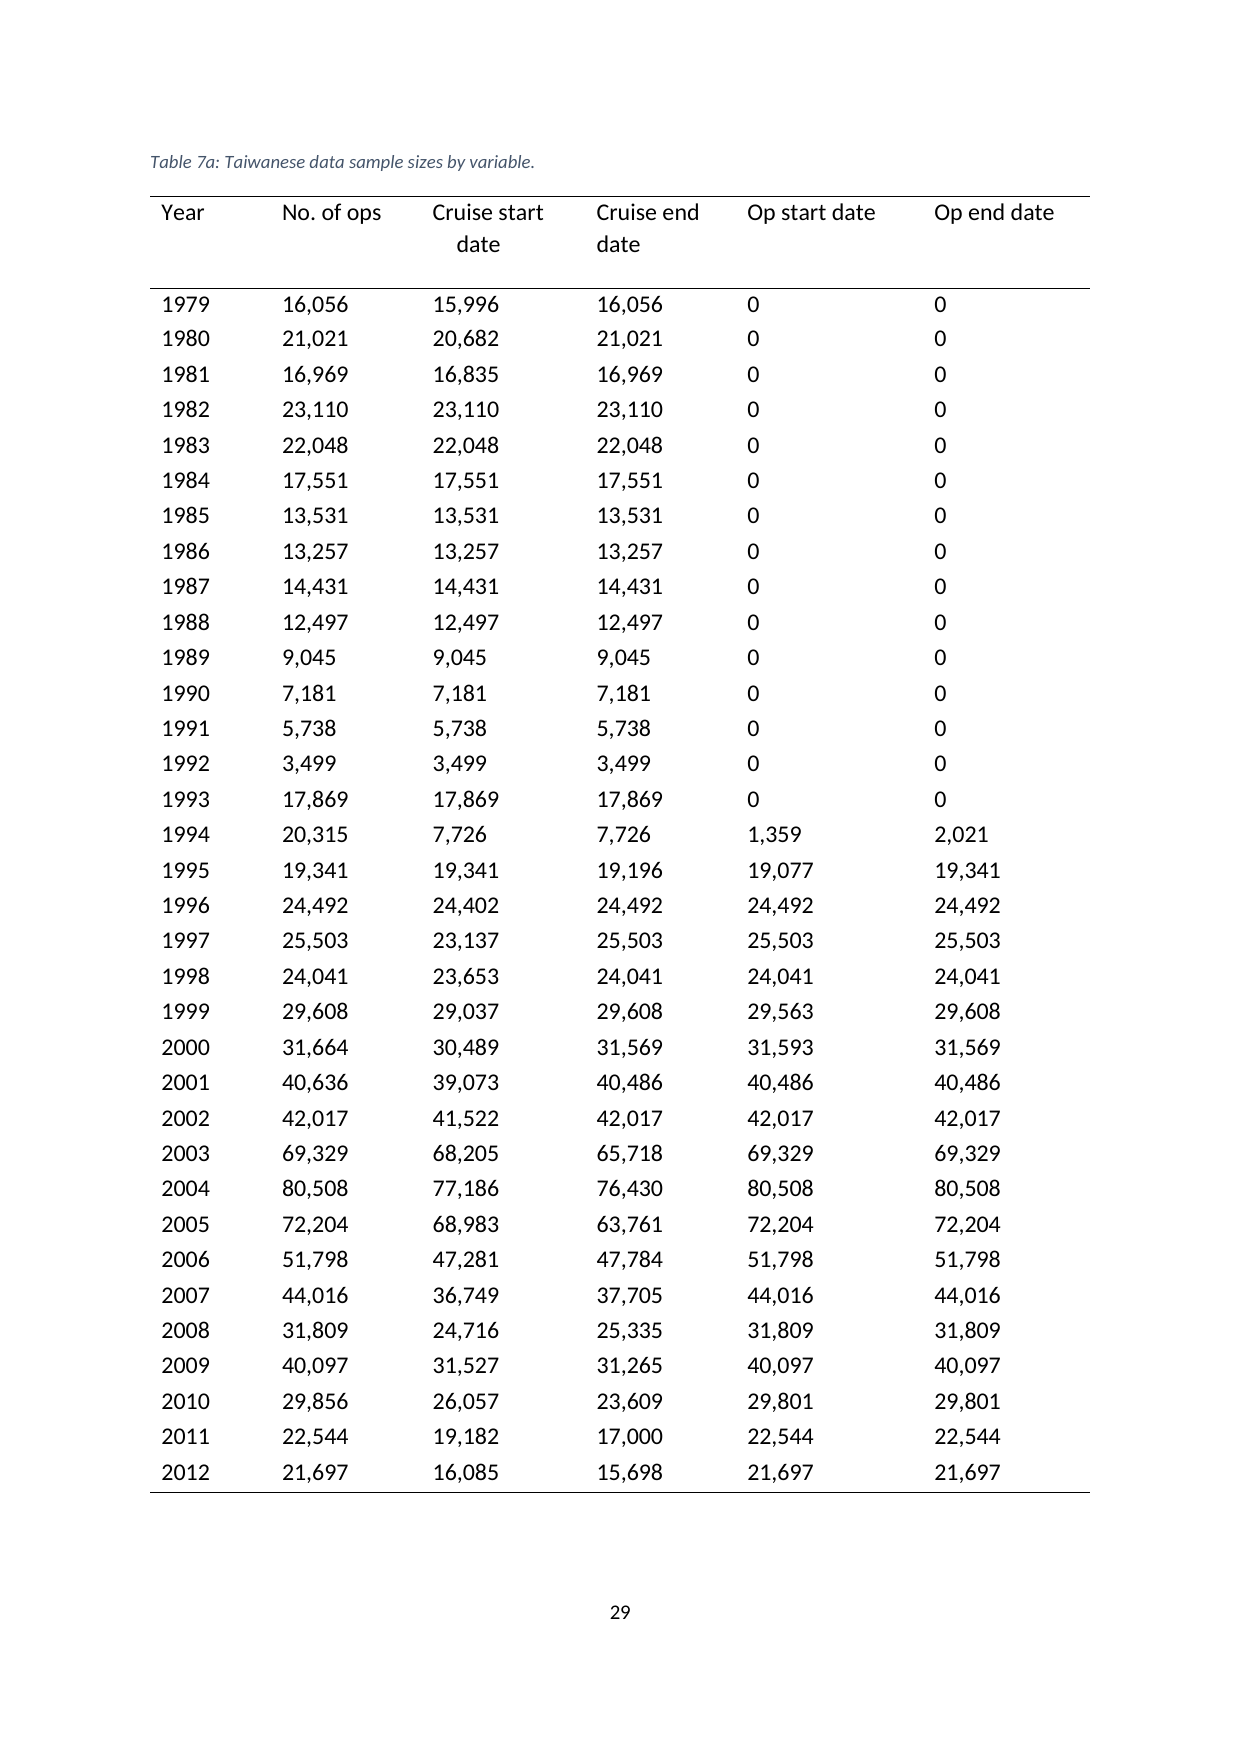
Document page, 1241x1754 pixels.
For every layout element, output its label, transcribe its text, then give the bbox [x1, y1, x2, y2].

table_cell 1988 [150, 607, 271, 642]
table_cell 19,182 [421, 1421, 585, 1457]
table_cell 0 [736, 536, 923, 571]
table_cell 1989 [150, 642, 271, 678]
table_cell 0 [736, 501, 923, 536]
table_cell 69,329 [271, 1138, 421, 1173]
table_cell 76,430 [585, 1174, 736, 1209]
table_header Cruise start date [421, 197, 585, 288]
table_cell 31,809 [923, 1315, 1090, 1351]
table_cell 5,738 [421, 713, 585, 748]
table_cell 29,608 [271, 996, 421, 1032]
table_cell 16,056 [271, 289, 421, 323]
table_cell 21,697 [271, 1457, 421, 1492]
table_cell 0 [736, 784, 923, 819]
table_cell 0 [736, 394, 923, 430]
table_cell 1981 [150, 359, 271, 394]
table_cell 31,809 [736, 1315, 923, 1351]
table_cell 1997 [150, 926, 271, 961]
table_cell 31,265 [585, 1351, 736, 1386]
table_cell 0 [736, 678, 923, 713]
table_cell 1979 [150, 289, 271, 323]
table_cell 5,738 [585, 713, 736, 748]
table_cell 5,738 [271, 713, 421, 748]
table_cell 1983 [150, 430, 271, 465]
table_cell 2000 [150, 1032, 271, 1067]
table_cell 13,257 [421, 536, 585, 571]
table_cell 72,204 [736, 1209, 923, 1244]
table_cell 22,048 [585, 430, 736, 465]
table_cell 31,593 [736, 1032, 923, 1067]
table_cell 1985 [150, 501, 271, 536]
table_cell 1986 [150, 536, 271, 571]
table_cell 3,499 [585, 749, 736, 784]
table_cell 22,544 [736, 1421, 923, 1457]
table_cell 23,110 [585, 394, 736, 430]
table_cell 29,037 [421, 996, 585, 1032]
table_cell 26,057 [421, 1386, 585, 1421]
table_cell 1999 [150, 996, 271, 1032]
table_cell 29,563 [736, 996, 923, 1032]
table_cell 40,486 [736, 1067, 923, 1103]
table_cell 24,041 [271, 961, 421, 996]
table_cell 24,041 [585, 961, 736, 996]
table_cell 19,341 [923, 855, 1090, 890]
table_cell 1991 [150, 713, 271, 748]
table_cell 1980 [150, 324, 271, 359]
table_cell 40,486 [923, 1067, 1090, 1103]
table_cell 21,021 [585, 324, 736, 359]
table_cell 31,569 [923, 1032, 1090, 1067]
table_cell 2009 [150, 1351, 271, 1386]
table_cell 0 [736, 465, 923, 501]
table_cell 3,499 [421, 749, 585, 784]
table_cell 2003 [150, 1138, 271, 1173]
table_cell 9,045 [421, 642, 585, 678]
table_cell 22,048 [421, 430, 585, 465]
table_cell 39,073 [421, 1067, 585, 1103]
table_cell 1990 [150, 678, 271, 713]
table_cell 1982 [150, 394, 271, 430]
table_cell 17,000 [585, 1421, 736, 1457]
table_cell 24,492 [736, 890, 923, 926]
table_cell 77,186 [421, 1174, 585, 1209]
table_cell 68,205 [421, 1138, 585, 1173]
table_cell 24,492 [585, 890, 736, 926]
table_cell 0 [736, 607, 923, 642]
table_cell 2004 [150, 1174, 271, 1209]
table_cell 51,798 [271, 1244, 421, 1280]
table_cell 16,085 [421, 1457, 585, 1492]
table_cell 20,682 [421, 324, 585, 359]
table_cell 0 [736, 289, 923, 323]
table_cell 65,718 [585, 1138, 736, 1173]
table_cell 24,492 [271, 890, 421, 926]
table_cell 9,045 [585, 642, 736, 678]
table_cell 44,016 [736, 1280, 923, 1315]
table_cell 24,041 [923, 961, 1090, 996]
table_cell 17,869 [585, 784, 736, 819]
table_cell 7,726 [585, 819, 736, 855]
table_cell 7,181 [585, 678, 736, 713]
table_header Cruise end date [585, 197, 736, 288]
table_cell 31,569 [585, 1032, 736, 1067]
table_header Op end date [923, 197, 1090, 288]
table_cell 21,021 [271, 324, 421, 359]
table_cell 24,041 [736, 961, 923, 996]
table_cell 0 [923, 642, 1090, 678]
table_cell 13,531 [271, 501, 421, 536]
table_cell 72,204 [271, 1209, 421, 1244]
table_cell 0 [736, 359, 923, 394]
table_cell 31,527 [421, 1351, 585, 1386]
table_cell 0 [736, 749, 923, 784]
table_header No. of ops [271, 197, 421, 288]
table_cell 44,016 [923, 1280, 1090, 1315]
table_cell 1,359 [736, 819, 923, 855]
table_cell 41,522 [421, 1103, 585, 1138]
table_cell 0 [923, 324, 1090, 359]
table_cell 42,017 [923, 1103, 1090, 1138]
table_cell 40,486 [585, 1067, 736, 1103]
table_cell 0 [923, 289, 1090, 323]
table_cell 47,281 [421, 1244, 585, 1280]
table_cell 22,048 [271, 430, 421, 465]
table_cell 17,551 [421, 465, 585, 501]
table_cell 0 [923, 501, 1090, 536]
table_cell 16,056 [585, 289, 736, 323]
table_cell 19,196 [585, 855, 736, 890]
table_cell 1993 [150, 784, 271, 819]
table_cell 0 [736, 642, 923, 678]
table_cell 0 [736, 571, 923, 607]
table_cell 24,716 [421, 1315, 585, 1351]
table_cell 40,097 [271, 1351, 421, 1386]
table_cell 0 [923, 571, 1090, 607]
table_cell 17,869 [421, 784, 585, 819]
table_cell 19,341 [421, 855, 585, 890]
table_cell 23,110 [421, 394, 585, 430]
table_cell 25,503 [736, 926, 923, 961]
table_cell 14,431 [271, 571, 421, 607]
table_cell 12,497 [421, 607, 585, 642]
table_cell 17,551 [271, 465, 421, 501]
table_cell 2,021 [923, 819, 1090, 855]
table_cell 7,726 [421, 819, 585, 855]
table_cell 7,181 [421, 678, 585, 713]
table_cell 9,045 [271, 642, 421, 678]
table_cell 12,497 [271, 607, 421, 642]
table_cell 23,653 [421, 961, 585, 996]
table_cell 13,531 [421, 501, 585, 536]
table_cell 1992 [150, 749, 271, 784]
table_cell 0 [923, 430, 1090, 465]
table_cell 0 [923, 536, 1090, 571]
table_cell 31,809 [271, 1315, 421, 1351]
table_cell 69,329 [736, 1138, 923, 1173]
table_header Year [150, 197, 271, 288]
table_cell 30,489 [421, 1032, 585, 1067]
table_cell 37,705 [585, 1280, 736, 1315]
table_cell 42,017 [271, 1103, 421, 1138]
table_cell 1996 [150, 890, 271, 926]
table_cell 40,636 [271, 1067, 421, 1103]
table_cell 13,257 [271, 536, 421, 571]
table_cell 23,137 [421, 926, 585, 961]
table_cell 19,341 [271, 855, 421, 890]
table_cell 25,335 [585, 1315, 736, 1351]
table_cell 0 [923, 713, 1090, 748]
table_cell 68,983 [421, 1209, 585, 1244]
table_cell 31,664 [271, 1032, 421, 1067]
table_cell 0 [736, 713, 923, 748]
table_cell 21,697 [923, 1457, 1090, 1492]
table_cell 42,017 [736, 1103, 923, 1138]
table_cell 2002 [150, 1103, 271, 1138]
table_cell 0 [923, 749, 1090, 784]
table_cell 42,017 [585, 1103, 736, 1138]
table_cell 1984 [150, 465, 271, 501]
table_cell 2010 [150, 1386, 271, 1421]
table_cell 29,608 [585, 996, 736, 1032]
table_cell 23,110 [271, 394, 421, 430]
table_cell 47,784 [585, 1244, 736, 1280]
table_cell 0 [923, 678, 1090, 713]
table_cell 1998 [150, 961, 271, 996]
table_cell 80,508 [736, 1174, 923, 1209]
table_cell 80,508 [271, 1174, 421, 1209]
table_cell 24,402 [421, 890, 585, 926]
table_cell 2001 [150, 1067, 271, 1103]
table_cell 13,531 [585, 501, 736, 536]
table_cell 25,503 [585, 926, 736, 961]
table_cell 3,499 [271, 749, 421, 784]
table_cell 69,329 [923, 1138, 1090, 1173]
table_cell 24,492 [923, 890, 1090, 926]
table_cell 72,204 [923, 1209, 1090, 1244]
table_cell 15,698 [585, 1457, 736, 1492]
table_cell 16,969 [585, 359, 736, 394]
table_cell 20,315 [271, 819, 421, 855]
table_cell 51,798 [736, 1244, 923, 1280]
table_cell 19,077 [736, 855, 923, 890]
table_cell 7,181 [271, 678, 421, 713]
table_cell 16,969 [271, 359, 421, 394]
table_cell 2008 [150, 1315, 271, 1351]
table_cell 0 [736, 430, 923, 465]
text Table 7a: Taiwanese data sample sizes by variable. [150, 150, 1090, 173]
table_cell 2012 [150, 1457, 271, 1492]
table_cell 1995 [150, 855, 271, 890]
table_cell 0 [923, 784, 1090, 819]
table_cell 22,544 [271, 1421, 421, 1457]
table_cell 2007 [150, 1280, 271, 1315]
table_cell 25,503 [923, 926, 1090, 961]
table_cell 0 [923, 465, 1090, 501]
table_cell 63,761 [585, 1209, 736, 1244]
table_cell 51,798 [923, 1244, 1090, 1280]
table_cell 0 [923, 359, 1090, 394]
table_cell 13,257 [585, 536, 736, 571]
table_cell 29,801 [923, 1386, 1090, 1421]
table_cell 12,497 [585, 607, 736, 642]
table_cell 2011 [150, 1421, 271, 1457]
table_cell 0 [923, 607, 1090, 642]
table_cell 17,551 [585, 465, 736, 501]
table_cell 14,431 [585, 571, 736, 607]
table_header Op start date [736, 197, 923, 288]
table_cell 36,749 [421, 1280, 585, 1315]
table_cell 21,697 [736, 1457, 923, 1492]
table_cell 22,544 [923, 1421, 1090, 1457]
table_cell 1987 [150, 571, 271, 607]
table_cell 29,856 [271, 1386, 421, 1421]
table_cell 17,869 [271, 784, 421, 819]
table_cell 2005 [150, 1209, 271, 1244]
table_cell 0 [736, 324, 923, 359]
table_cell 16,835 [421, 359, 585, 394]
table_cell 1994 [150, 819, 271, 855]
table_cell 80,508 [923, 1174, 1090, 1209]
table_cell 44,016 [271, 1280, 421, 1315]
table_cell 14,431 [421, 571, 585, 607]
table_cell 0 [923, 394, 1090, 430]
table_cell 40,097 [736, 1351, 923, 1386]
table_cell 29,801 [736, 1386, 923, 1421]
table_cell 25,503 [271, 926, 421, 961]
table_cell 2006 [150, 1244, 271, 1280]
table_cell 29,608 [923, 996, 1090, 1032]
table_cell 15,996 [421, 289, 585, 323]
table_cell 23,609 [585, 1386, 736, 1421]
table_cell 40,097 [923, 1351, 1090, 1386]
